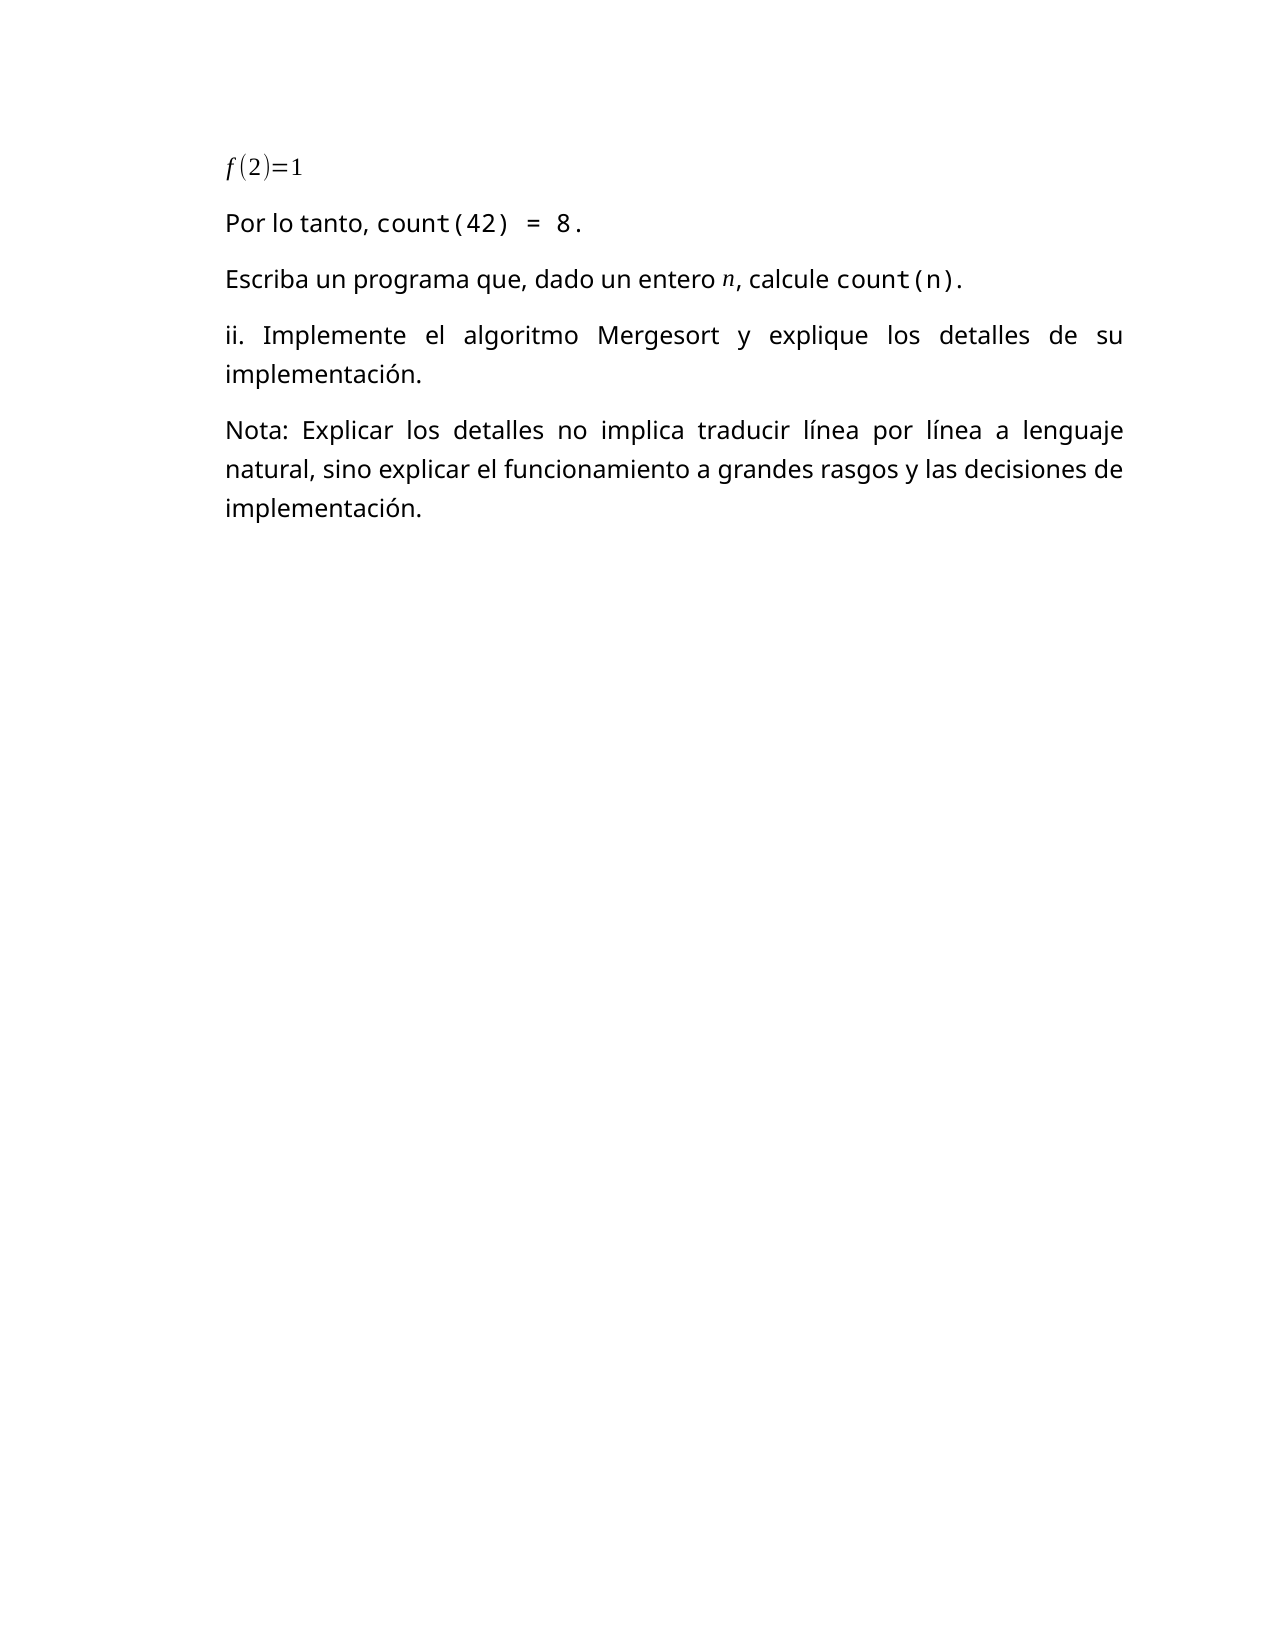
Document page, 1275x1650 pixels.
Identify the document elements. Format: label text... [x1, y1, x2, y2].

text Escriba un programa que, dado un entero , calcule count(n). [225, 262, 1125, 296]
text Nota: Explicar los detalles no implica traducir línea por línea a lenguaje natural, sino explicar el funcionamiento a grandes rasgos y las decisiones de implementación. [225, 412, 1125, 525]
text Por lo tanto, count(42) = 8. [225, 206, 1125, 240]
text ii. Implemente el algoritmo Mergesort y explique los detalles de su implementación. [225, 317, 1125, 391]
